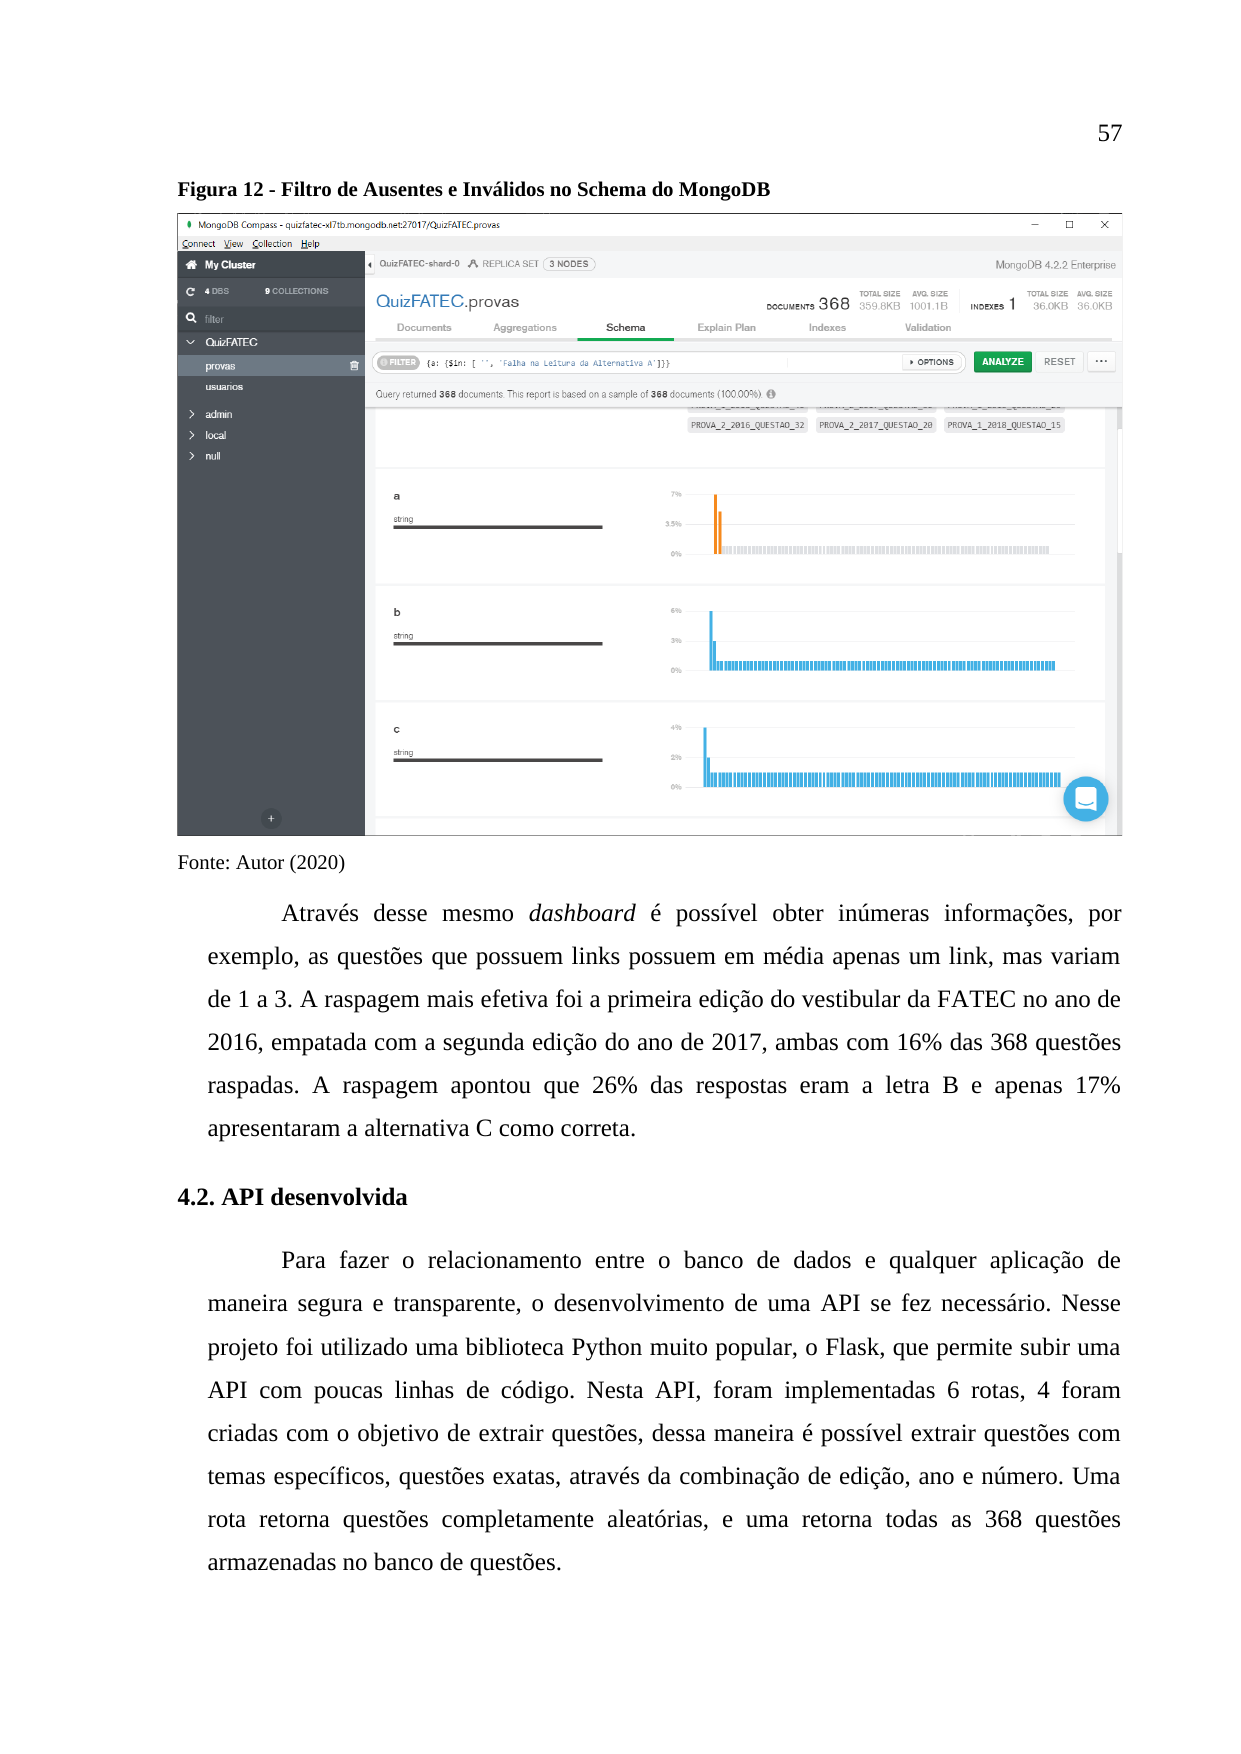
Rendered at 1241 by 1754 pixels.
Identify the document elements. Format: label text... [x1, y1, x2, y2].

text Fonte: Autor (2020) [177, 850, 1122, 874]
picture [177, 213, 1123, 836]
subtitle 4.2. API desenvolvida [177, 1182, 1122, 1210]
text Para fazer o relacionamento entre o banco de dados e qualquer aplicação de maneira segura e transparente, o desenvolvimento de uma API se fez necessário. Nesse projeto foi utilizado uma biblioteca Python muito popular, o Flask, que permite subir uma API com poucas linhas de código. Nesta API, foram implementadas 6 rotas, 4 foram criadas com o objetivo de extrair questões, dessa maneira é possível extrair questões com temas específicos, questões exatas, através da combinação de edição, ano e número. Uma rota retorna questões completamente aleatórias, e uma retorna todas as 368 questões armazenadas no banco de questões. [207, 1245, 1122, 1576]
text Através desse mesmo dashboard é possível obter inúmeras informações, por exemplo, as questões que possuem links possuem em média apenas um link, mas variam de 1 a 3. A raspagem mais efetiva foi a primeira edição do vestibular da FATEC no ano de 2016, empatada com a segunda edição do ano de 2017, ambas com 16% das 368 questões raspadas. A raspagem apontou que 26% das respostas eram a letra B e apenas 17% apresentaram a alternativa C como correta. [207, 898, 1122, 1142]
